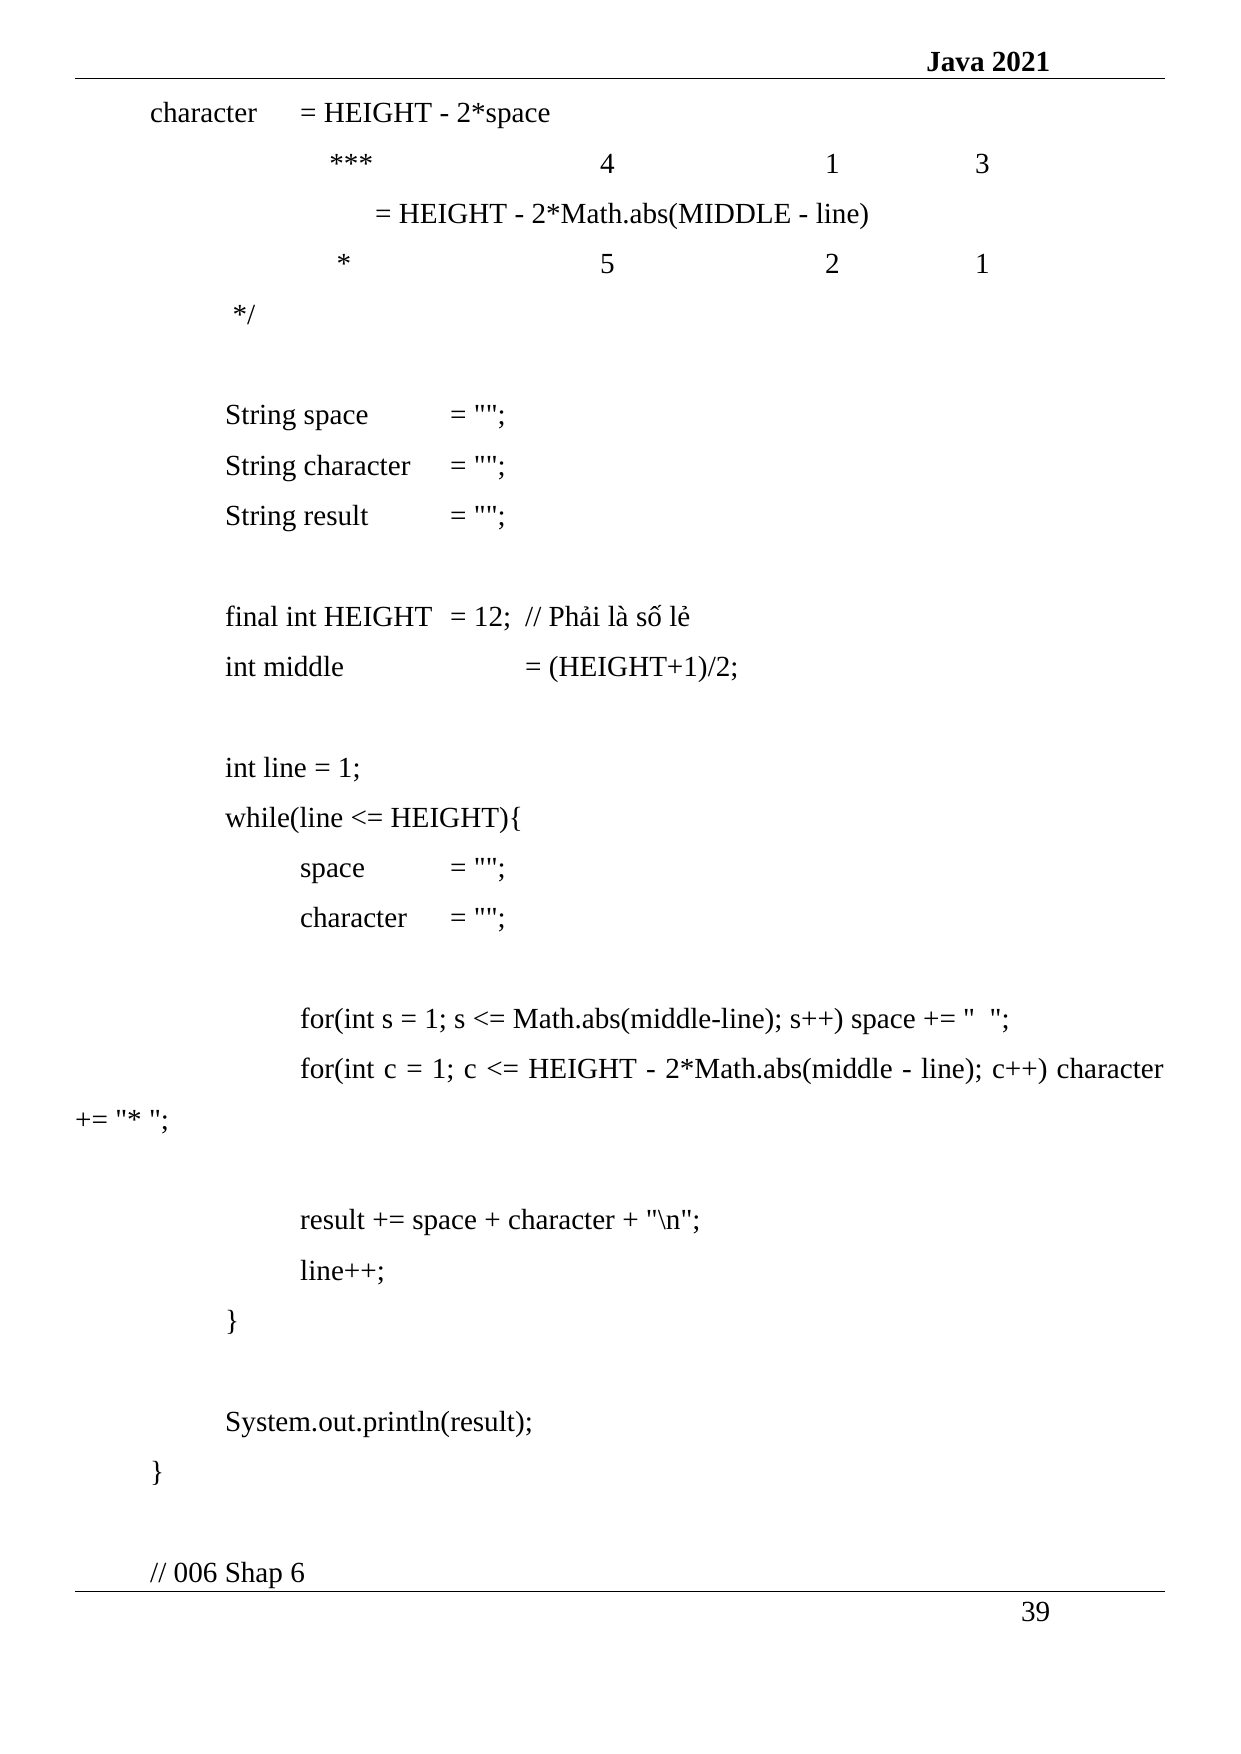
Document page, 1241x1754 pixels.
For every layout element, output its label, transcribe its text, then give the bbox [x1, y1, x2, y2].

text for(int s = 1; s <= Math.abs(middle-line); s++) space += " "; [75, 1001, 1165, 1035]
text } [75, 1303, 1165, 1337]
text * 5 2 1 [75, 247, 1165, 280]
text String result = ""; [75, 498, 1165, 532]
text int middle = (HEIGHT+1)/2; [75, 649, 1165, 683]
text while(line <= HEIGHT){ [75, 800, 1165, 833]
text character = ""; [75, 901, 1165, 934]
text String character = ""; [75, 448, 1165, 481]
text space = ""; [75, 850, 1165, 884]
text System.out.println(result); [75, 1404, 1165, 1437]
text String space = ""; [75, 397, 1165, 431]
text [75, 96, 1165, 129]
text */ [75, 297, 1165, 330]
text *** 4 1 3 = HEIGHT - 2*Math.abs(MIDDLE - line) [75, 146, 1165, 230]
text line++; [75, 1253, 1165, 1286]
text } [75, 1454, 1165, 1488]
text final int HEIGHT = 12; // Phải là số lẻ [75, 599, 1165, 632]
text int line = 1; [75, 750, 1165, 783]
text for(int c = 1; c <= HEIGHT - 2*Math.abs(middle - line); c++) character += "* "; [75, 1052, 1165, 1135]
text // 006 Shap 6 [75, 1555, 1165, 1588]
text result += space + character + "\n"; [75, 1202, 1165, 1236]
